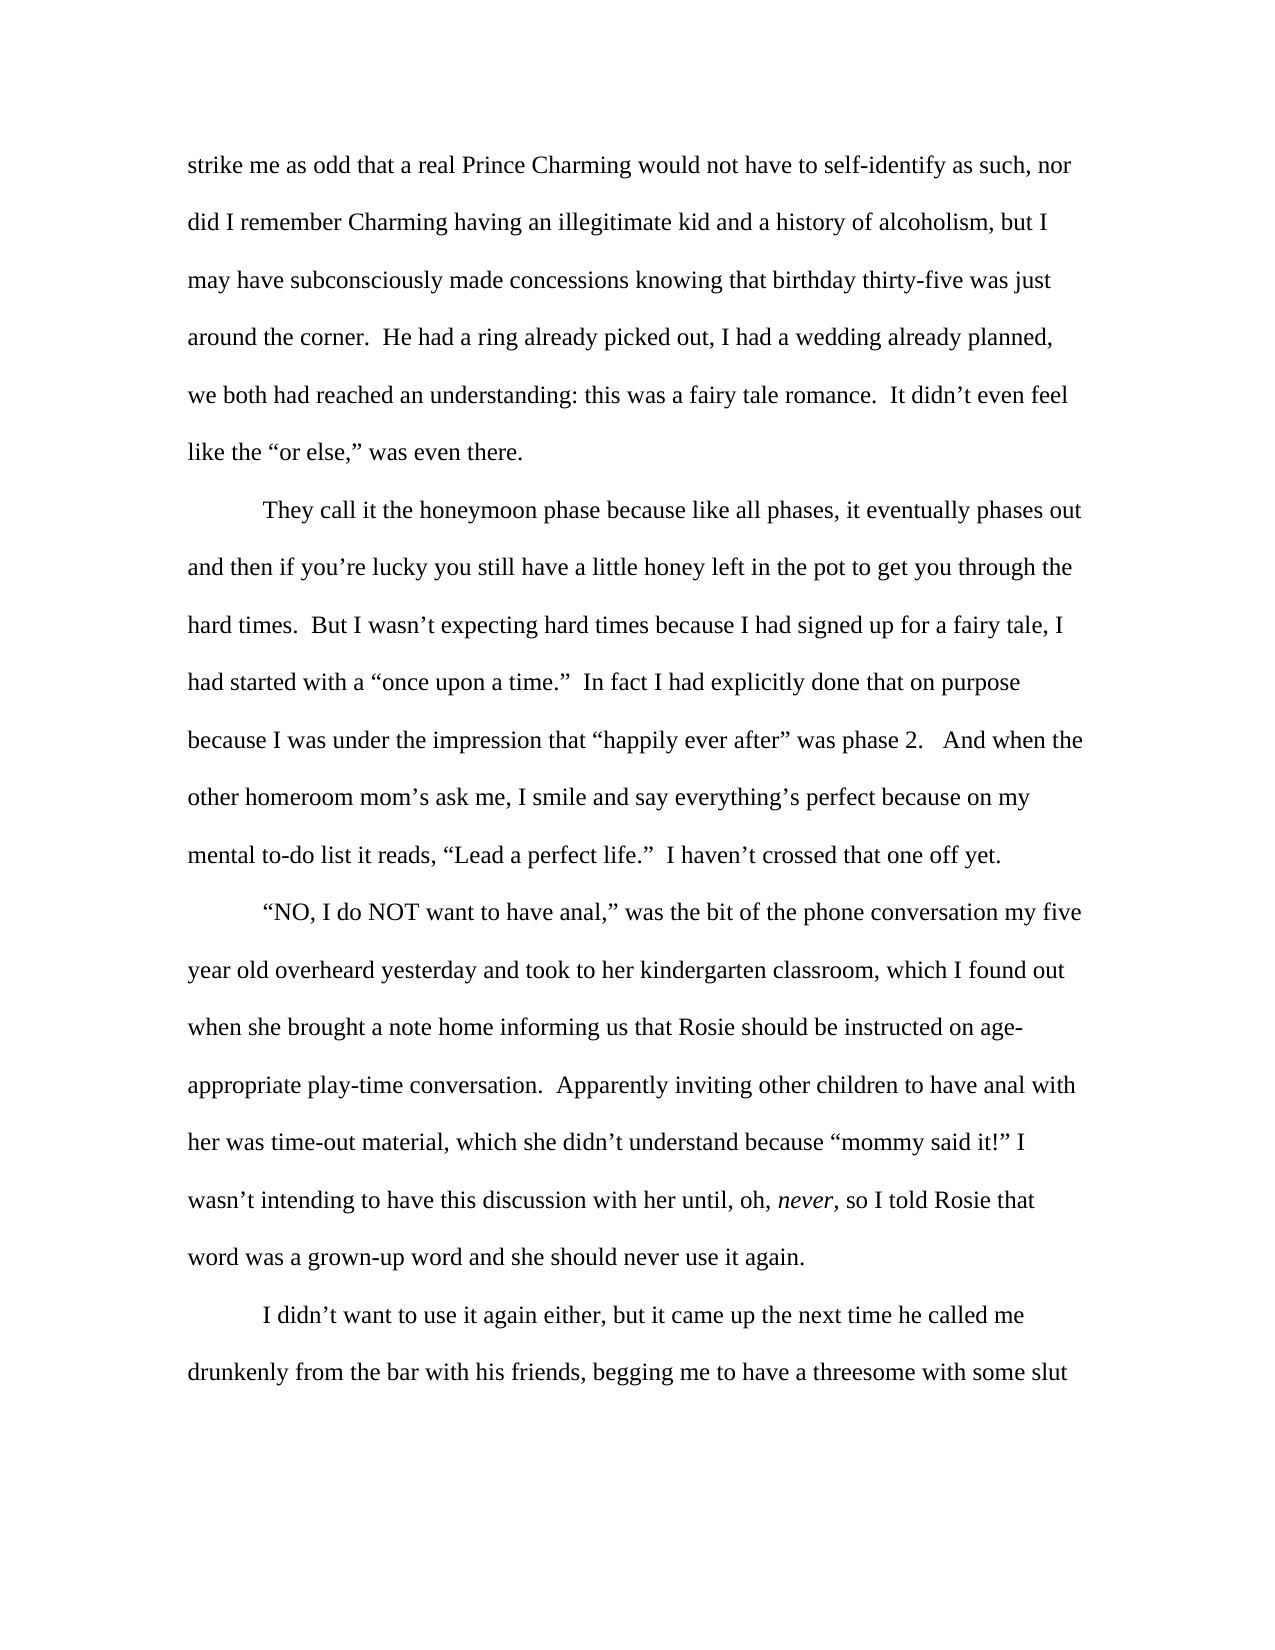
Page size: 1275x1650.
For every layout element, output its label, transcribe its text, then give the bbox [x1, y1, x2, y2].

text They call it the honeymoon phase because like all phases, it eventually phases out and then if you’re lucky you still have a little honey left in the pot to get you through the hard times. But I wasn’t expecting hard times because I had signed up for a fairy tale, I had started with a “once upon a time.” In fact I had explicitly done that on purpose because I was under the impression that “happily ever after” was phase 2. And when the other homeroom mom’s ask me, I smile and say everything’s perfect because on my mental to-do list it reads, “Lead a perfect life.” I haven’t crossed that one off yet. [187, 495, 1087, 869]
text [187, 150, 1087, 466]
text “NO, I do NOT want to have anal,” was the bit of the phone conversation my five year old overheard yesterday and took to her kindergarten classroom, which I found out when she brought a note home informing us that Rosie should be instructed on age-appropriate play-time conversation. Apparently inviting other children to have anal with her was time-out material, which she didn’t understand because “mommy said it!” I wasn’t intending to have this discussion with her until, oh, never, so I told Rosie that word was a grown-up word and she should never use it again. [187, 897, 1087, 1271]
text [187, 1300, 1087, 1386]
